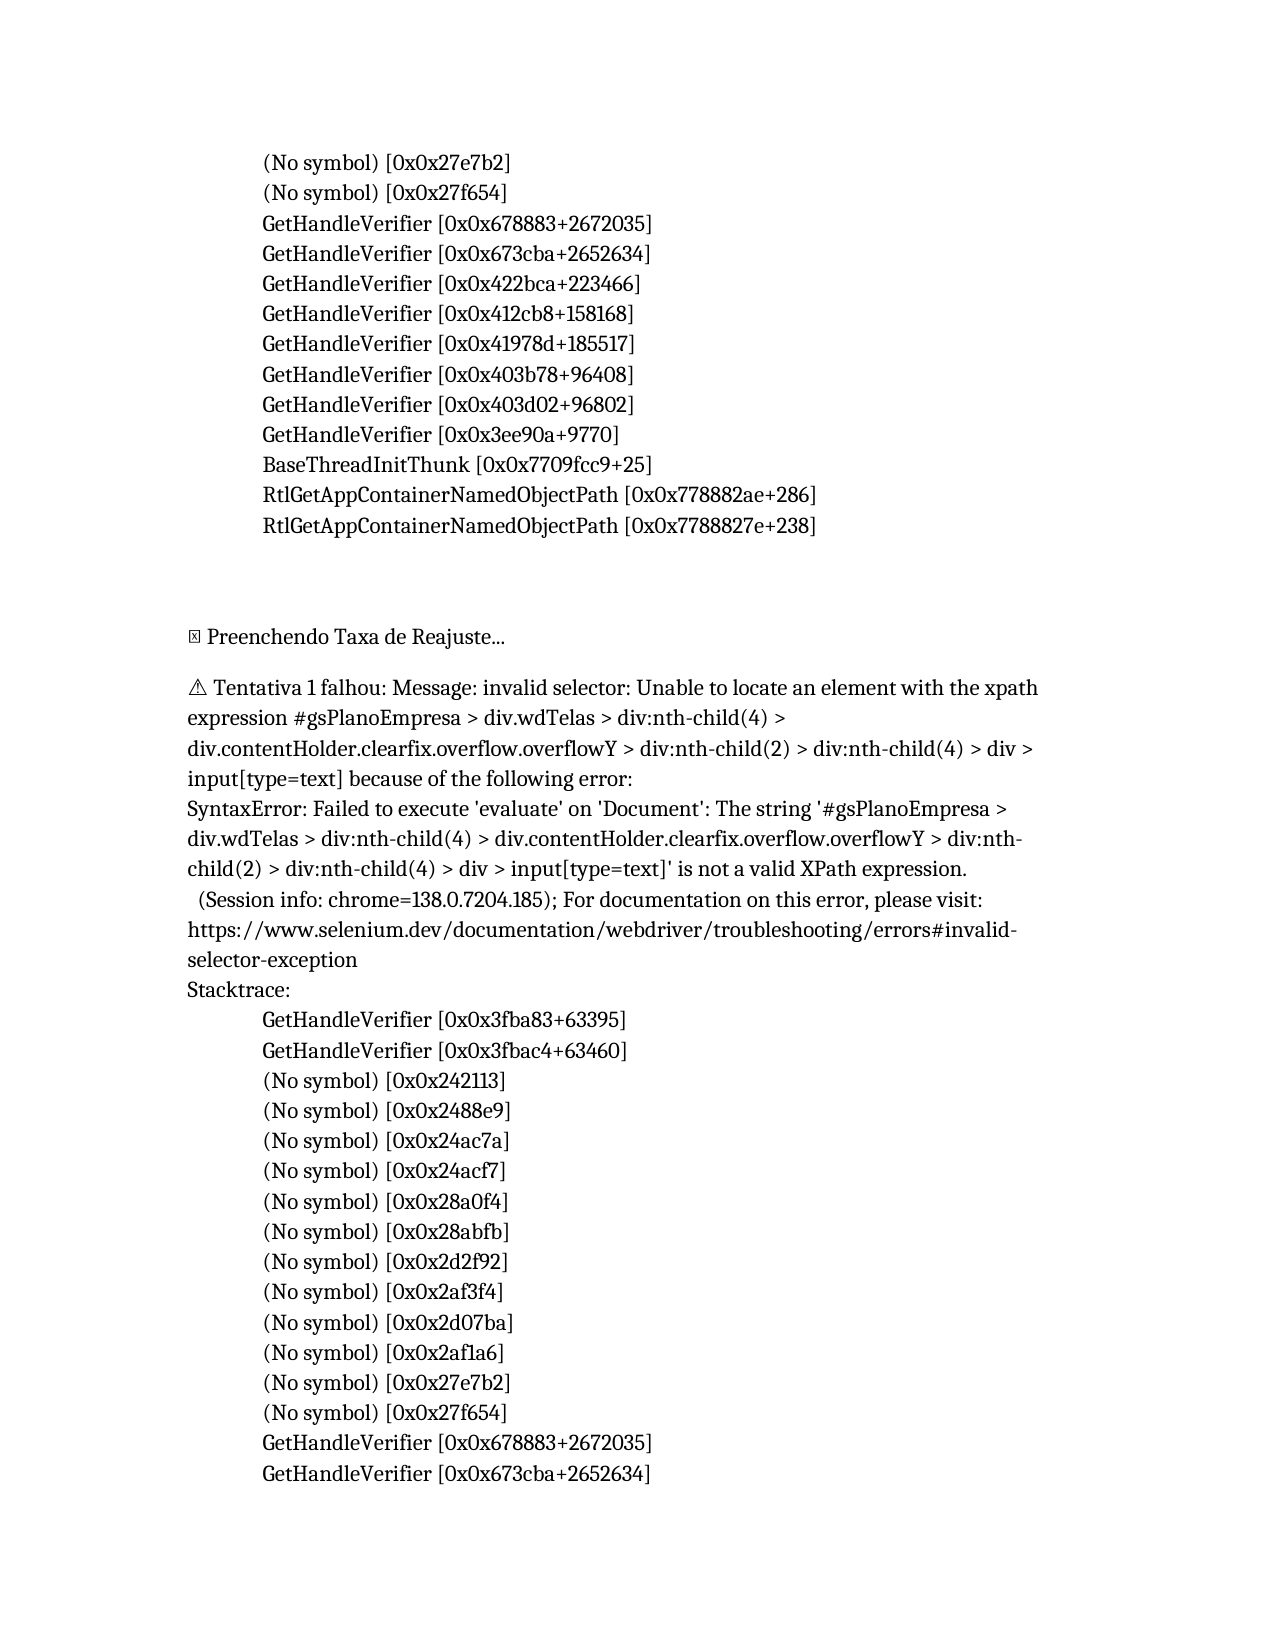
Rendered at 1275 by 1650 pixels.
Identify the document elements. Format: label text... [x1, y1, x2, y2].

text 🔄 Preenchendo Taxa de Reajuste... [187, 624, 1087, 650]
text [187, 150, 1087, 599]
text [187, 675, 1087, 1487]
